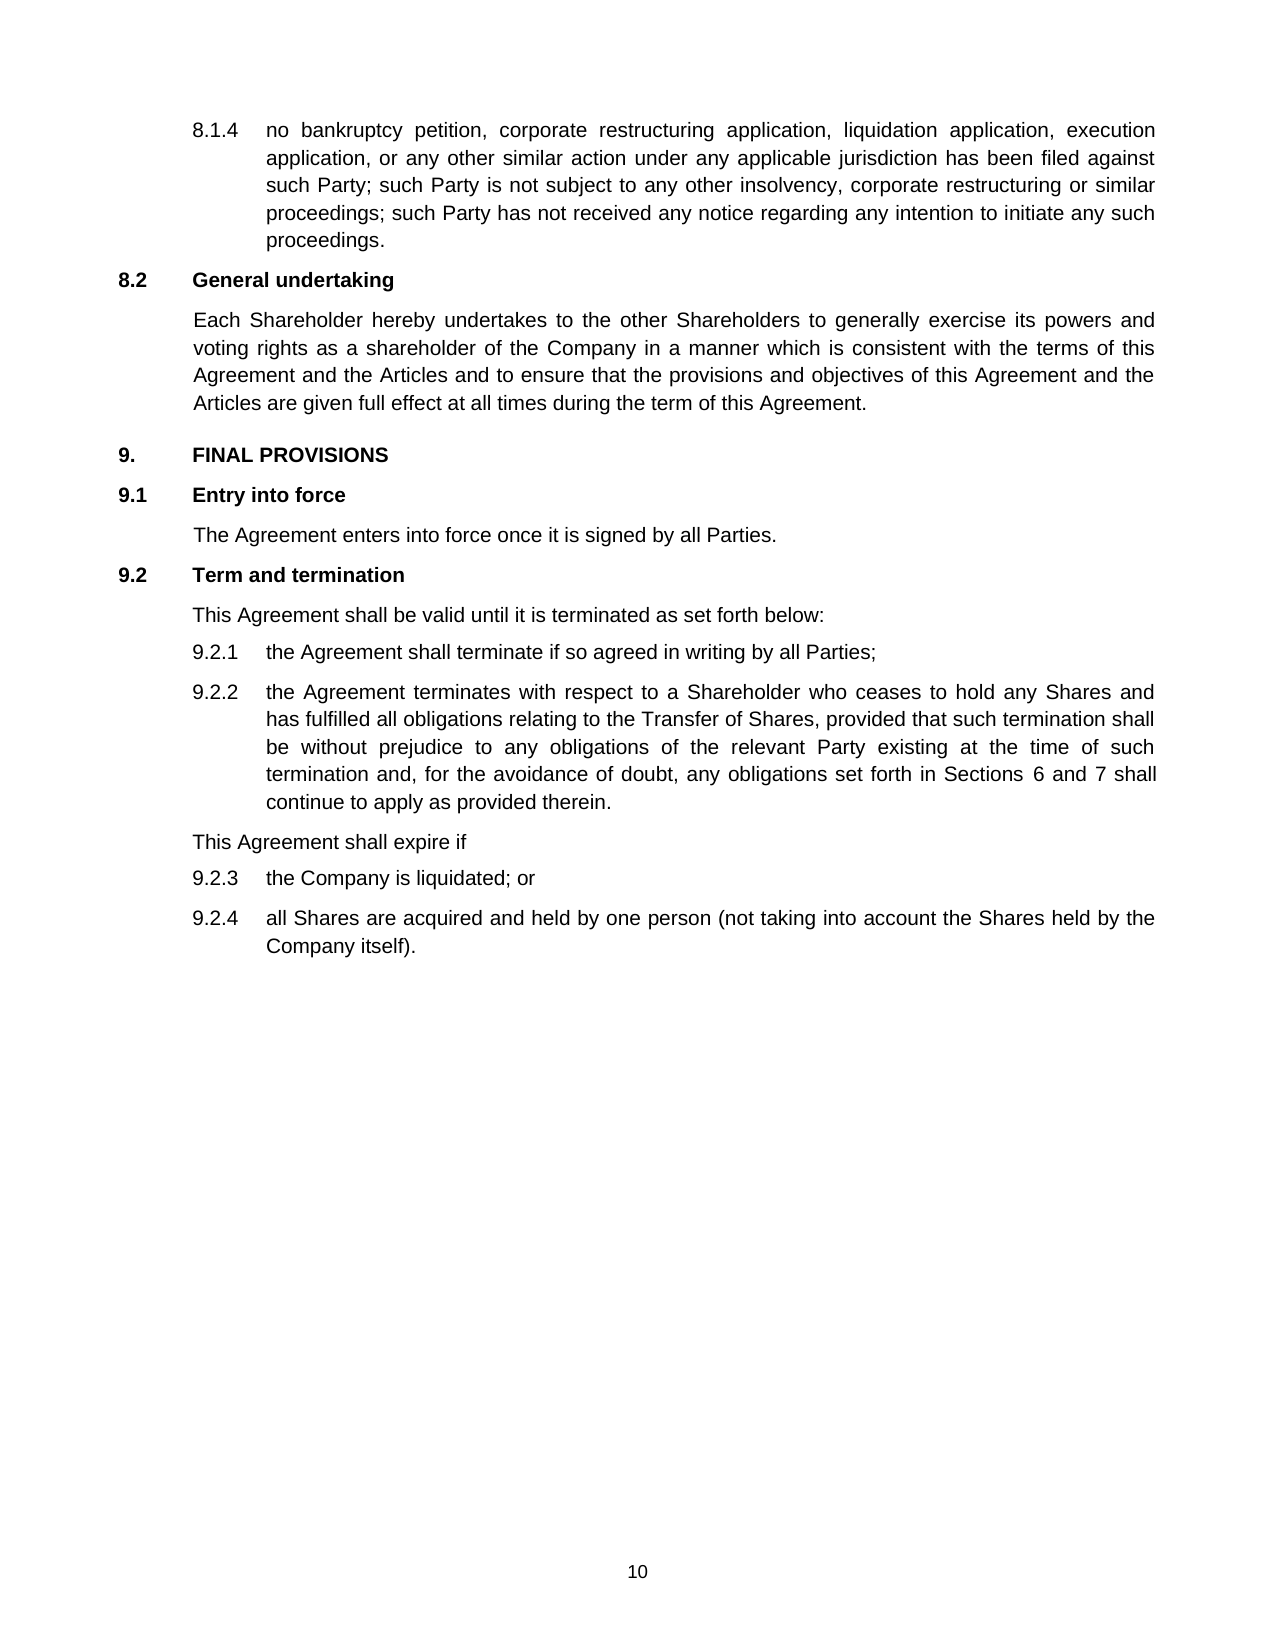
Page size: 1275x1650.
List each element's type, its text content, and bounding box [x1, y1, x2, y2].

list This Agreement shall be valid until it is terminated as set forth below: [192, 603, 1157, 627]
text the Agreement shall terminate if so agreed in writing by all Parties; [192, 639, 1157, 663]
subtitle FINAL PROVISIONS [118, 443, 1157, 467]
text the Agreement terminates with respect to a Shareholder who ceases to hold any Shares and has fulfilled all obligations relating to the Transfer of Shares, provided that such termination shall be without prejudice to any obligations of the relevant Party existing at the time of such termination and, for the avoidance of doubt, any obligations set forth in Sections 6 and 7 shall continue to apply as provided therein. [192, 679, 1157, 813]
text Each Shareholder hereby undertakes to the other Shareholders to generally exercise its powers and voting rights as a shareholder of the Company in a manner which is consistent with the terms of this Agreement and the Articles and to ensure that the provisions and objectives of this Agreement and the Articles are given full effect at all times during the term of this Agreement. [193, 308, 1157, 414]
list This Agreement shall expire if [192, 829, 1157, 853]
text all Shares are acquired and held by one person (not taking into account the Shares held by the Company itself). [192, 906, 1157, 957]
subtitle Entry into force [118, 483, 1157, 507]
text The Agreement enters into force once it is signed by all Parties. [193, 523, 1157, 547]
subtitle General undertaking [118, 268, 1157, 292]
text the Company is liquidated; or [192, 866, 1157, 890]
subtitle Term and termination [118, 563, 1157, 587]
text no bankruptcy petition, corporate restructuring application, liquidation application, execution application, or any other similar action under any applicable jurisdiction has been filed against such Party; such Party is not subject to any other insolvency, corporate restructuring or similar proceedings; such Party has not received any notice regarding any intention to initiate any such proceedings. [192, 118, 1157, 252]
